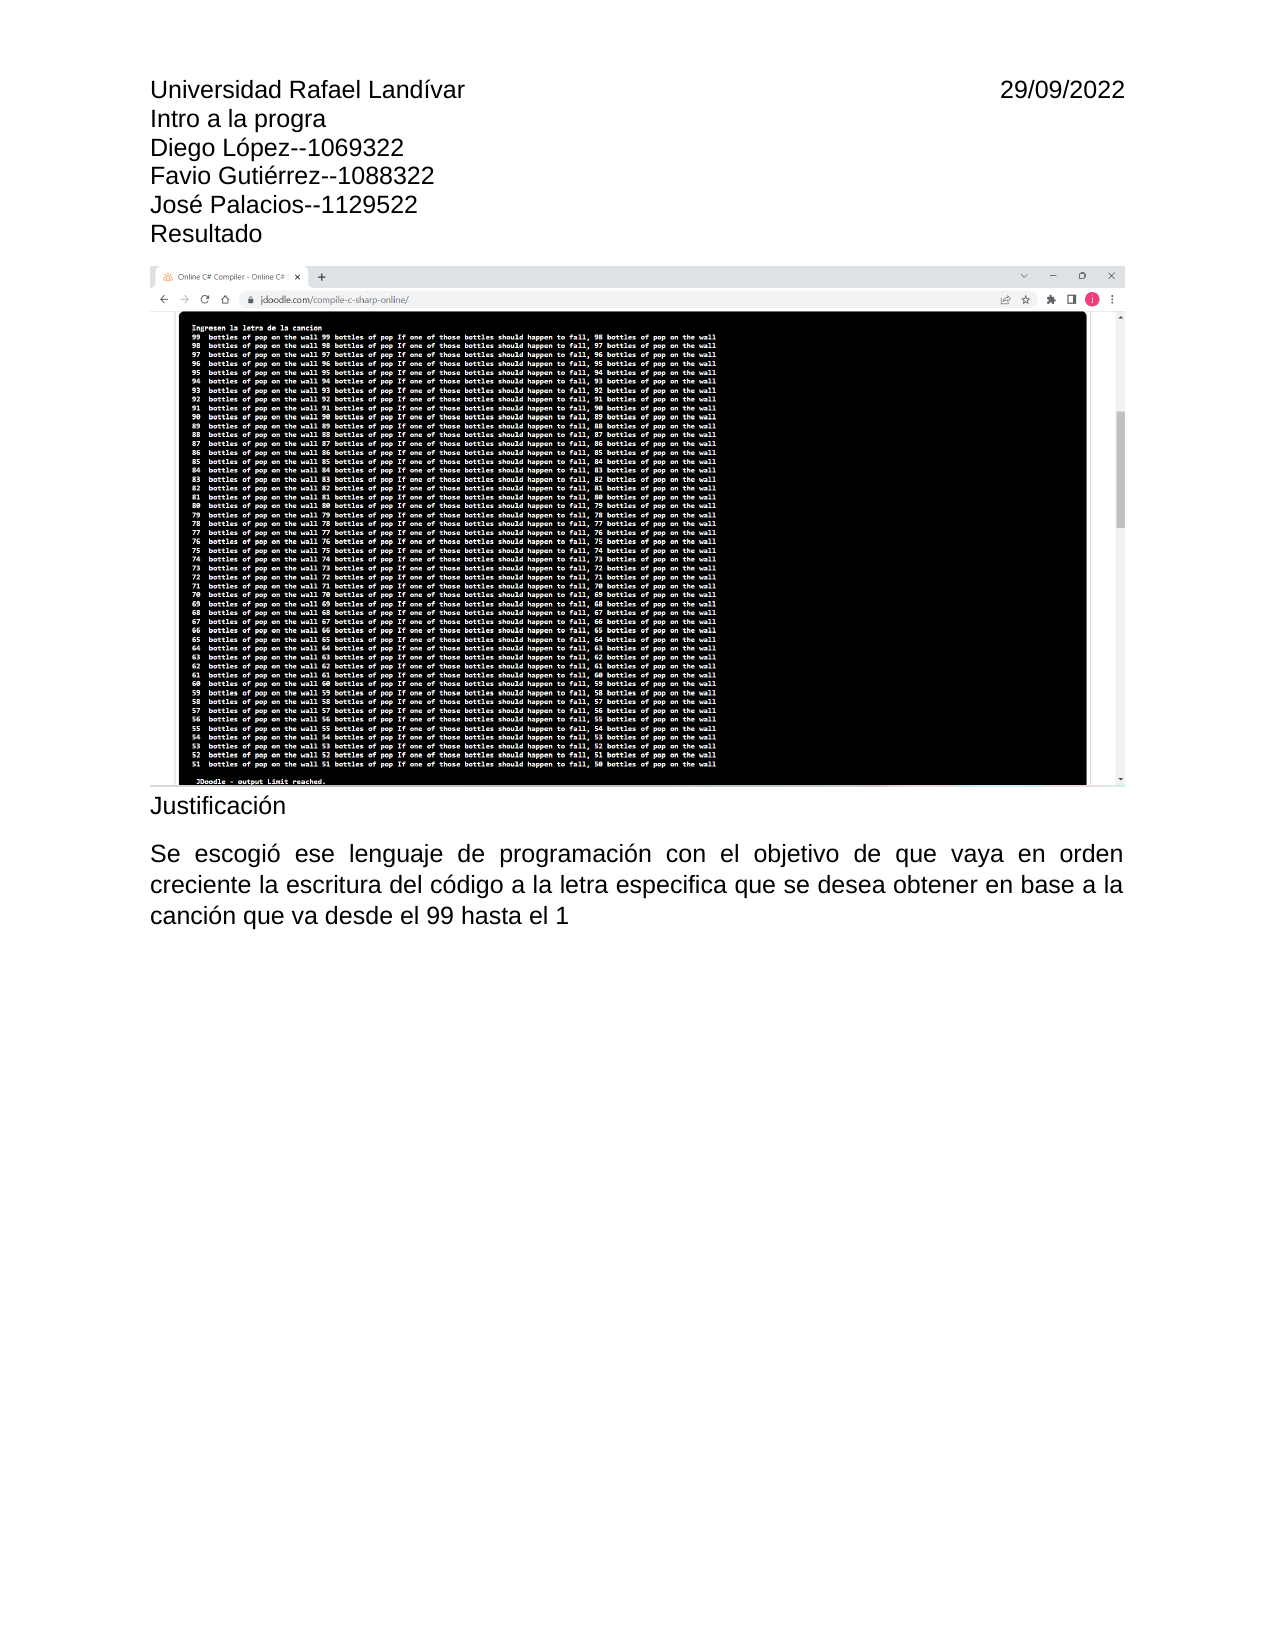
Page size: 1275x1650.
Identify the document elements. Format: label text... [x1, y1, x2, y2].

text Justificación [150, 791, 1125, 820]
picture [150, 266, 1125, 787]
text Se escogió ese lenguaje de programación con el objetivo de que vaya en orden creciente la escritura del código a la letra especifica que se desea obtener en base a la canción que va desde el 99 hasta el 1 [150, 839, 1125, 930]
text Resultado [150, 219, 1125, 247]
